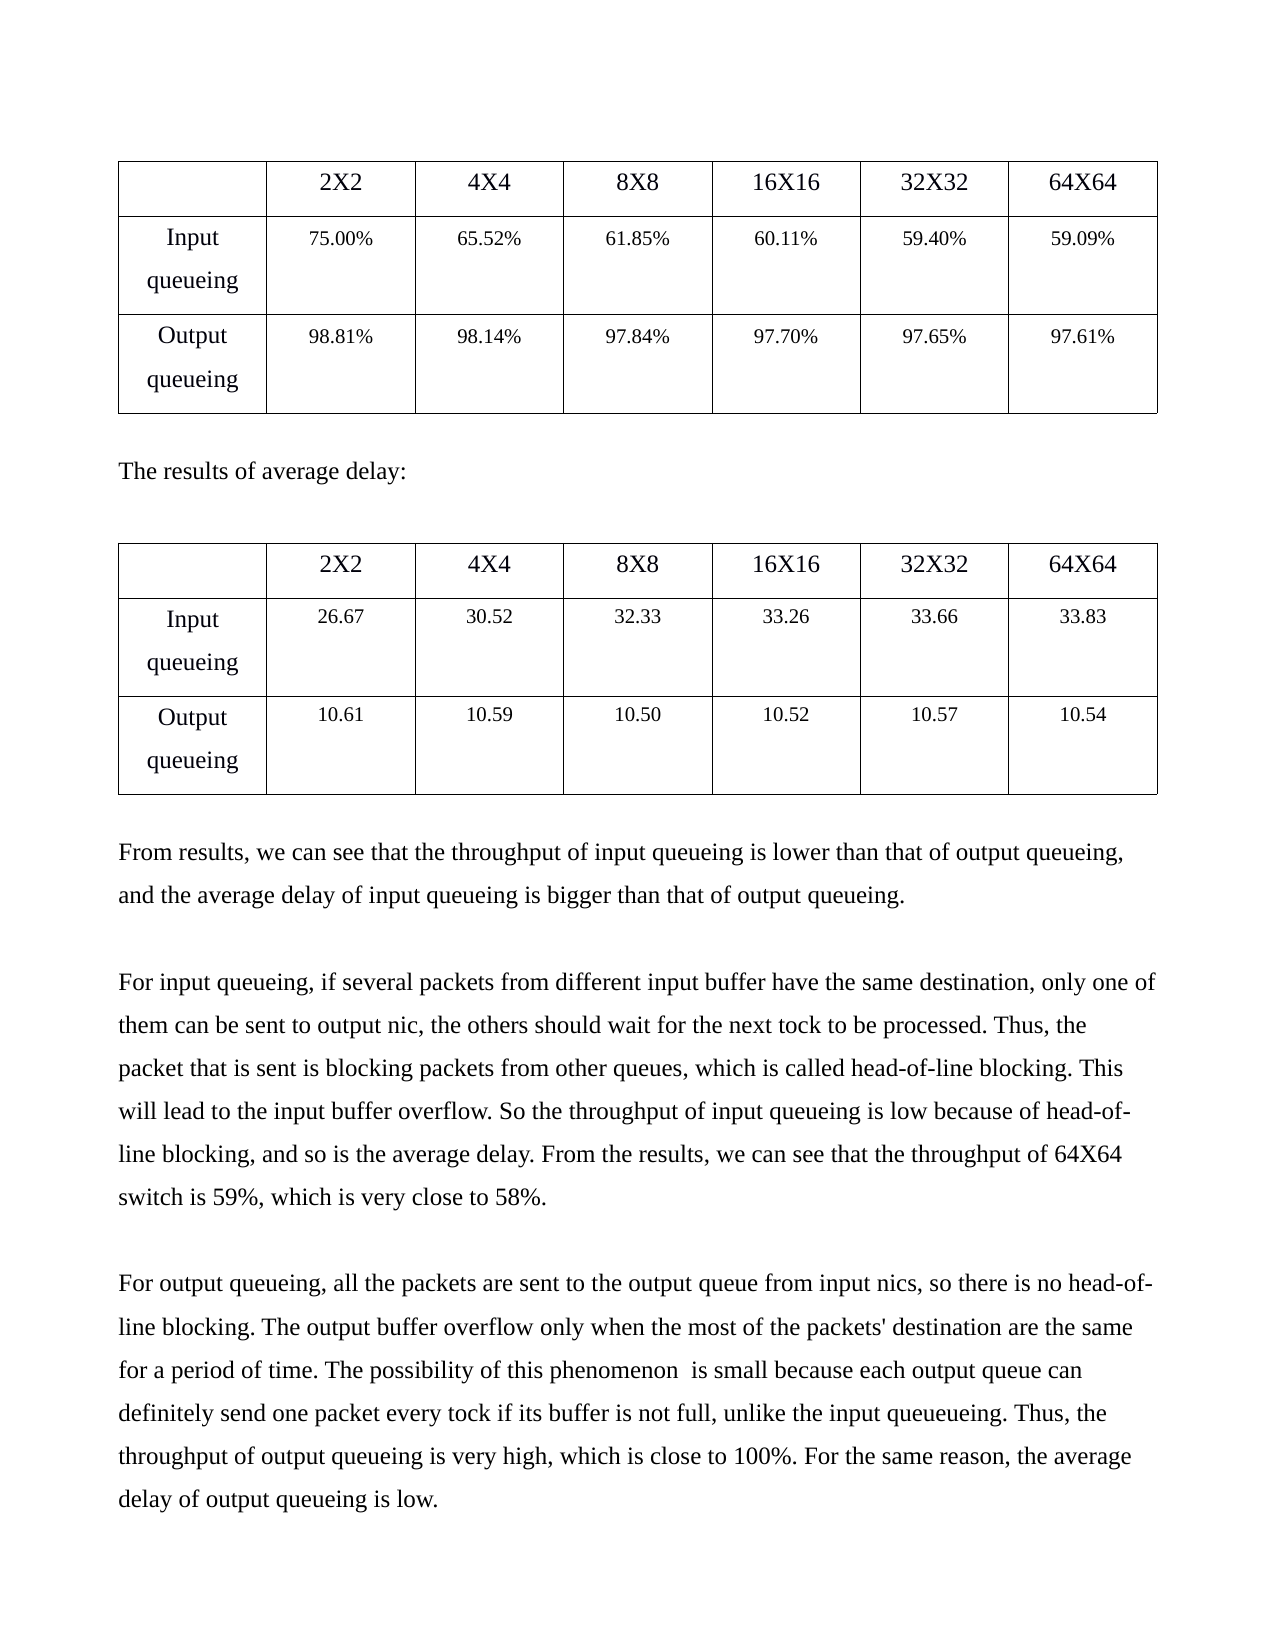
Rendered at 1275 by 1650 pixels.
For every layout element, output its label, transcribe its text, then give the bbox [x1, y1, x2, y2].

table_header [119, 162, 266, 216]
table_cell Input queueing [119, 217, 266, 314]
table_header 8X8 [564, 162, 712, 216]
table_cell Output queueing [119, 315, 266, 412]
text From results, we can see that the throughput of input queueing is lower than that of output queueing, and the average delay of input queueing is bigger than that of output queueing. [118, 837, 1157, 909]
table_cell 65.52% [416, 217, 563, 314]
table_cell 10.52 [713, 697, 860, 794]
table_cell 10.61 [267, 697, 415, 794]
table_cell 33.83 [1009, 599, 1157, 696]
table_cell 60.11% [713, 217, 860, 314]
text The results of average delay: [118, 456, 1157, 485]
table_cell 10.50 [564, 697, 712, 794]
table_cell 26.67 [267, 599, 415, 696]
table_header 64X64 [1009, 162, 1157, 216]
table_cell 32.33 [564, 599, 712, 696]
table_header 2X2 [267, 544, 415, 597]
table_cell 61.85% [564, 217, 712, 314]
table_cell Output queueing [119, 697, 266, 794]
table_header 32X32 [861, 544, 1008, 597]
table_cell 97.61% [1009, 315, 1157, 412]
table_cell Input queueing [119, 599, 266, 696]
table_cell 59.40% [861, 217, 1008, 314]
table_cell 75.00% [267, 217, 415, 314]
table_cell 30.52 [416, 599, 563, 696]
table_header 32X32 [861, 162, 1008, 216]
table_cell 10.57 [861, 697, 1008, 794]
table_header 4X4 [416, 162, 563, 216]
table_cell 59.09% [1009, 217, 1157, 314]
table_header 4X4 [416, 544, 563, 597]
table_cell 33.66 [861, 599, 1008, 696]
table_header 64X64 [1009, 544, 1157, 597]
table_cell 33.26 [713, 599, 860, 696]
table_cell 97.65% [861, 315, 1008, 412]
table_header 8X8 [564, 544, 712, 597]
table_cell 98.14% [416, 315, 563, 412]
table_header 16X16 [713, 162, 860, 216]
table_cell 97.70% [713, 315, 860, 412]
text For input queueing, if several packets from different input buffer have the same destination, only one of them can be sent to output nic, the others should wait for the next tock to be processed. Thus, the packet that is sent is blocking packets from other queues, which is called head-of-line blocking. This will lead to the input buffer overflow. So the throughput of input queueing is low because of head-of-line blocking, and so is the average delay. From the results, we can see that the throughput of 64X64 switch is 59%, which is very close to 58%. [118, 967, 1157, 1211]
table_header 16X16 [713, 544, 860, 597]
text For output queueing, all the packets are sent to the output queue from input nics, so there is no head-of-line blocking. The output buffer overflow only when the most of the packets' destination are the same for a period of time. The possibility of this phenomenon is small because each output queue can definitely send one packet every tock if its buffer is not full, unlike the input queueueing. Thus, the throughput of output queueing is very high, which is close to 100%. For the same reason, the average delay of output queueing is low. [118, 1268, 1157, 1513]
table_cell 97.84% [564, 315, 712, 412]
table_cell 10.54 [1009, 697, 1157, 794]
table_cell 10.59 [416, 697, 563, 794]
table_header 2X2 [267, 162, 415, 216]
table_header [119, 544, 266, 597]
table_cell 98.81% [267, 315, 415, 412]
